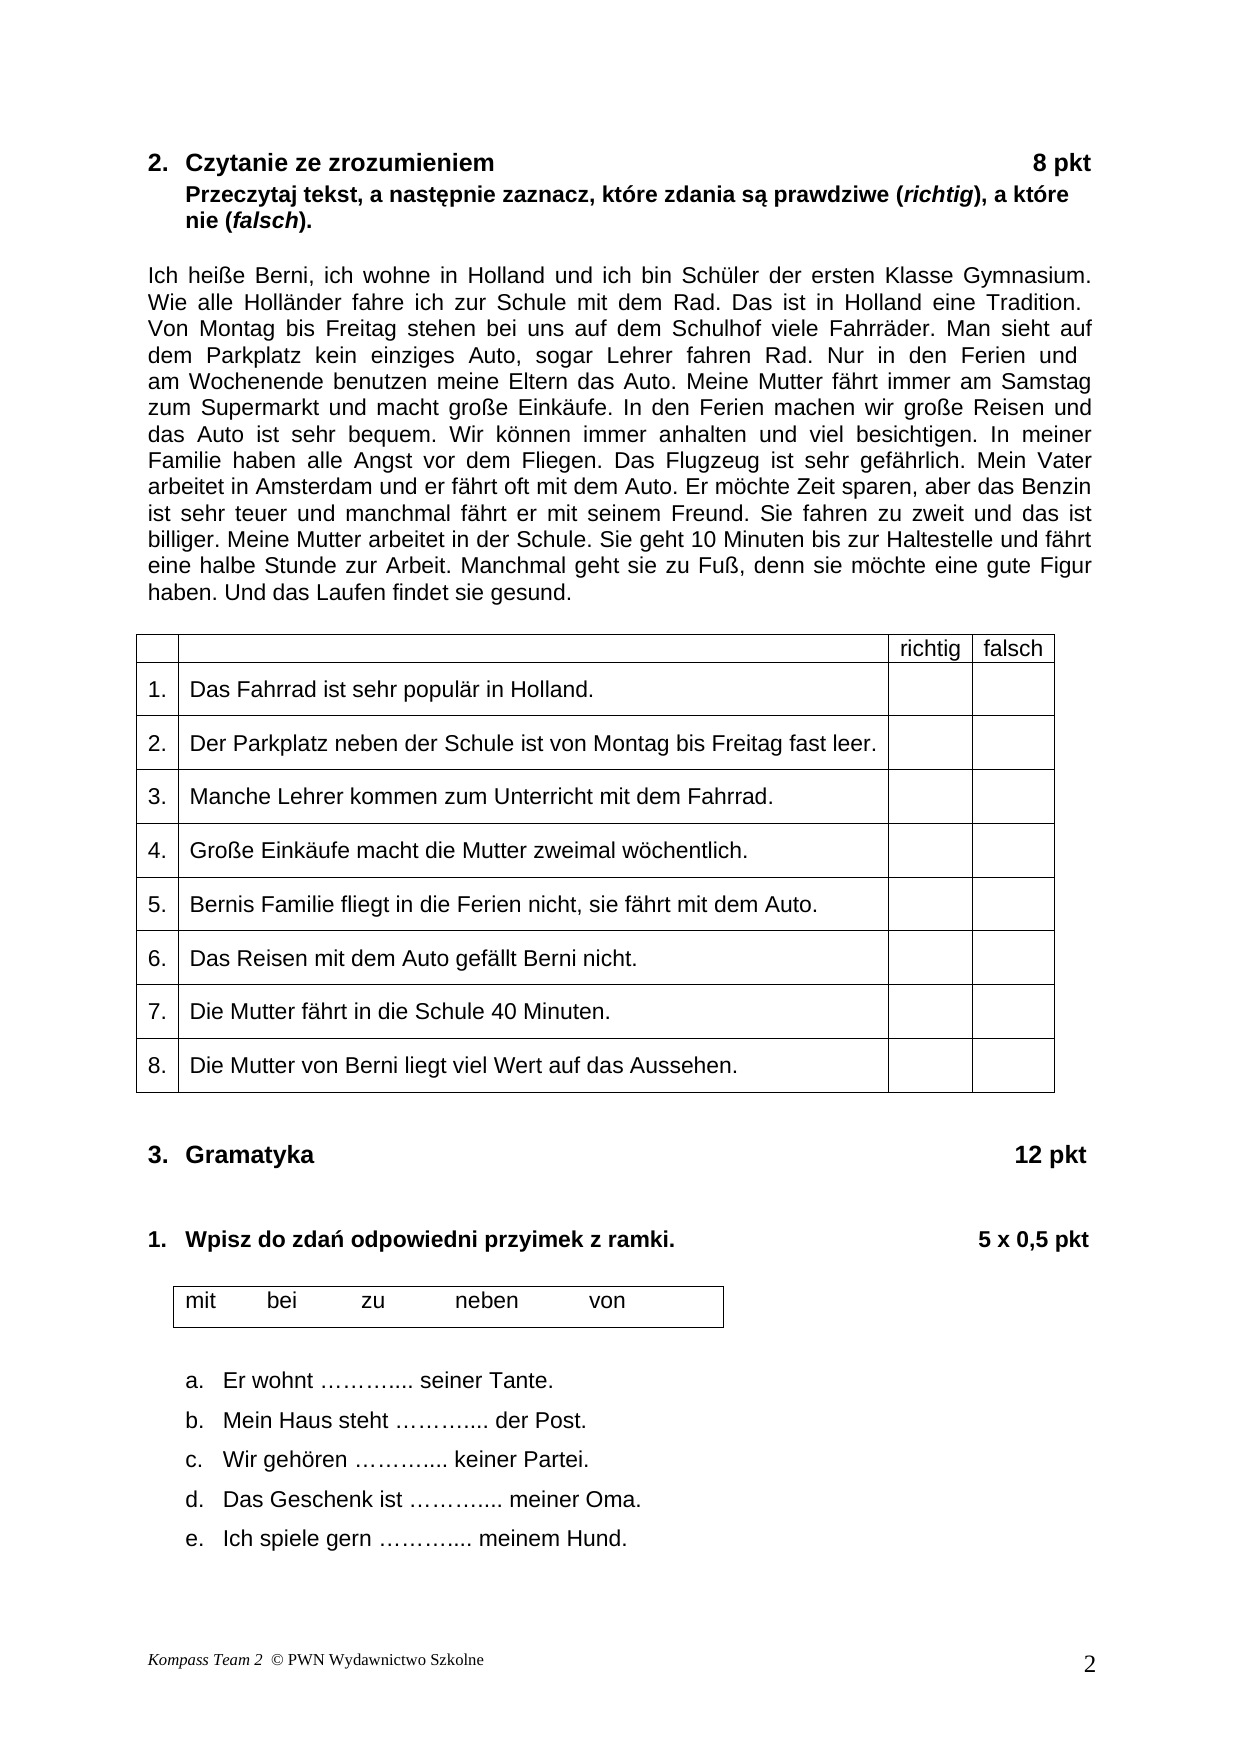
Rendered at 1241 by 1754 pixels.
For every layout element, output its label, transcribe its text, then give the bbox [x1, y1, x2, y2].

table_cell [973, 1039, 1054, 1092]
list Mein Haus steht ……….... der Post. [185, 1407, 1093, 1433]
list Przeczytaj tekst, a następnie zaznacz, które zdania są prawdziwe (richtig), a które nie (falsch). [185, 181, 1093, 233]
table_cell Der Parkplatz neben der Schule ist von Montag bis Freitag fast leer. [179, 716, 888, 769]
table_cell 3. [137, 770, 178, 823]
table_cell [889, 931, 972, 984]
table_cell Große Einkäufe macht die Mutter zweimal wöchentlich. [179, 824, 888, 877]
table_cell [973, 824, 1054, 877]
table_cell [889, 824, 972, 877]
list Ich spiele gern ……….... meinem Hund. [185, 1525, 1093, 1551]
table_cell Das Fahrrad ist sehr populär in Holland. [179, 663, 888, 715]
table_cell Die Mutter von Berni liegt viel Wert auf das Aussehen. [179, 1039, 888, 1092]
table_cell Manche Lehrer kommen zum Unterricht mit dem Fahrrad. [179, 770, 888, 823]
table_cell 2. [137, 716, 178, 769]
list Wpisz do zdań odpowiedni przyimek z ramki. 5 x 0,5 pkt [148, 1226, 1093, 1252]
table_header falsch [973, 635, 1054, 662]
table_cell [889, 716, 972, 769]
table_cell [973, 770, 1054, 823]
list Gramatyka 12 pkt [148, 1139, 1093, 1168]
table_cell Das Reisen mit dem Auto gefällt Berni nicht. [179, 931, 888, 984]
table_cell 7. [137, 985, 178, 1038]
table_header [137, 635, 178, 662]
list Das Geschenk ist ……….... meiner Oma. [185, 1486, 1093, 1512]
list Czytanie ze zrozumieniem 8 pkt [148, 148, 1093, 176]
table_cell Bernis Familie fliegt in die Ferien nicht, sie fährt mit dem Auto. [179, 878, 888, 930]
table_cell [973, 663, 1054, 715]
table_cell [973, 716, 1054, 769]
table_cell Die Mutter fährt in die Schule 40 Minuten. [179, 985, 888, 1038]
table_cell [973, 931, 1054, 984]
table_cell 1. [137, 663, 178, 715]
list Er wohnt ……….... seiner Tante. [185, 1367, 1093, 1393]
table_cell [889, 985, 972, 1038]
table_cell 5. [137, 878, 178, 930]
table_cell [889, 770, 972, 823]
table_cell [973, 878, 1054, 930]
table_header [179, 635, 888, 662]
table_cell 4. [137, 824, 178, 877]
table_cell [889, 663, 972, 715]
table_header richtig [889, 635, 972, 662]
table_cell [889, 878, 972, 930]
table_cell [973, 985, 1054, 1038]
table_cell [889, 1039, 972, 1092]
table_header mit bei zu neben von [174, 1287, 723, 1327]
list Wir gehören ……….... keiner Partei. [185, 1446, 1093, 1472]
table_cell 8. [137, 1039, 178, 1092]
text Ich heiße Berni, ich wohne in Holland und ich bin Schüler der ersten Klasse Gymnasium. Wie alle Holländer fahre ich zur Schule mit dem Rad. Das ist in Holland eine Tradition. Von Montag bis Freitag stehen bei uns auf dem Schulhof viele Fahrräder. Man sieht auf dem Parkplatz kein einziges Auto, sogar Lehrer fahren Rad. Nur in den Ferien und am Wochenende benutzen meine Eltern das Auto. Meine Mutter fährt immer am Samstag zum Supermarkt und macht große Einkäufe. In den Ferien machen wir große Reisen und das Auto ist sehr bequem. Wir können immer anhalten und viel besichtigen. In meiner Familie haben alle Angst vor dem Fliegen. Das Flugzeug ist sehr gefährlich. Mein Vater arbeitet in Amsterdam und er fährt oft mit dem Auto. Er möchte Zeit sparen, aber das Benzin ist sehr teuer und manchmal fährt er mit seinem Freund. Sie fahren zu zweit und das ist billiger. Meine Mutter arbeitet in der Schule. Sie geht 10 Minuten bis zur Haltestelle und fährt eine halbe Stunde zur Arbeit. Manchmal geht sie zu Fuß, denn sie möchte eine gute Figur haben. Und das Laufen findet sie gesund. [148, 262, 1093, 605]
table_cell 6. [137, 931, 178, 984]
